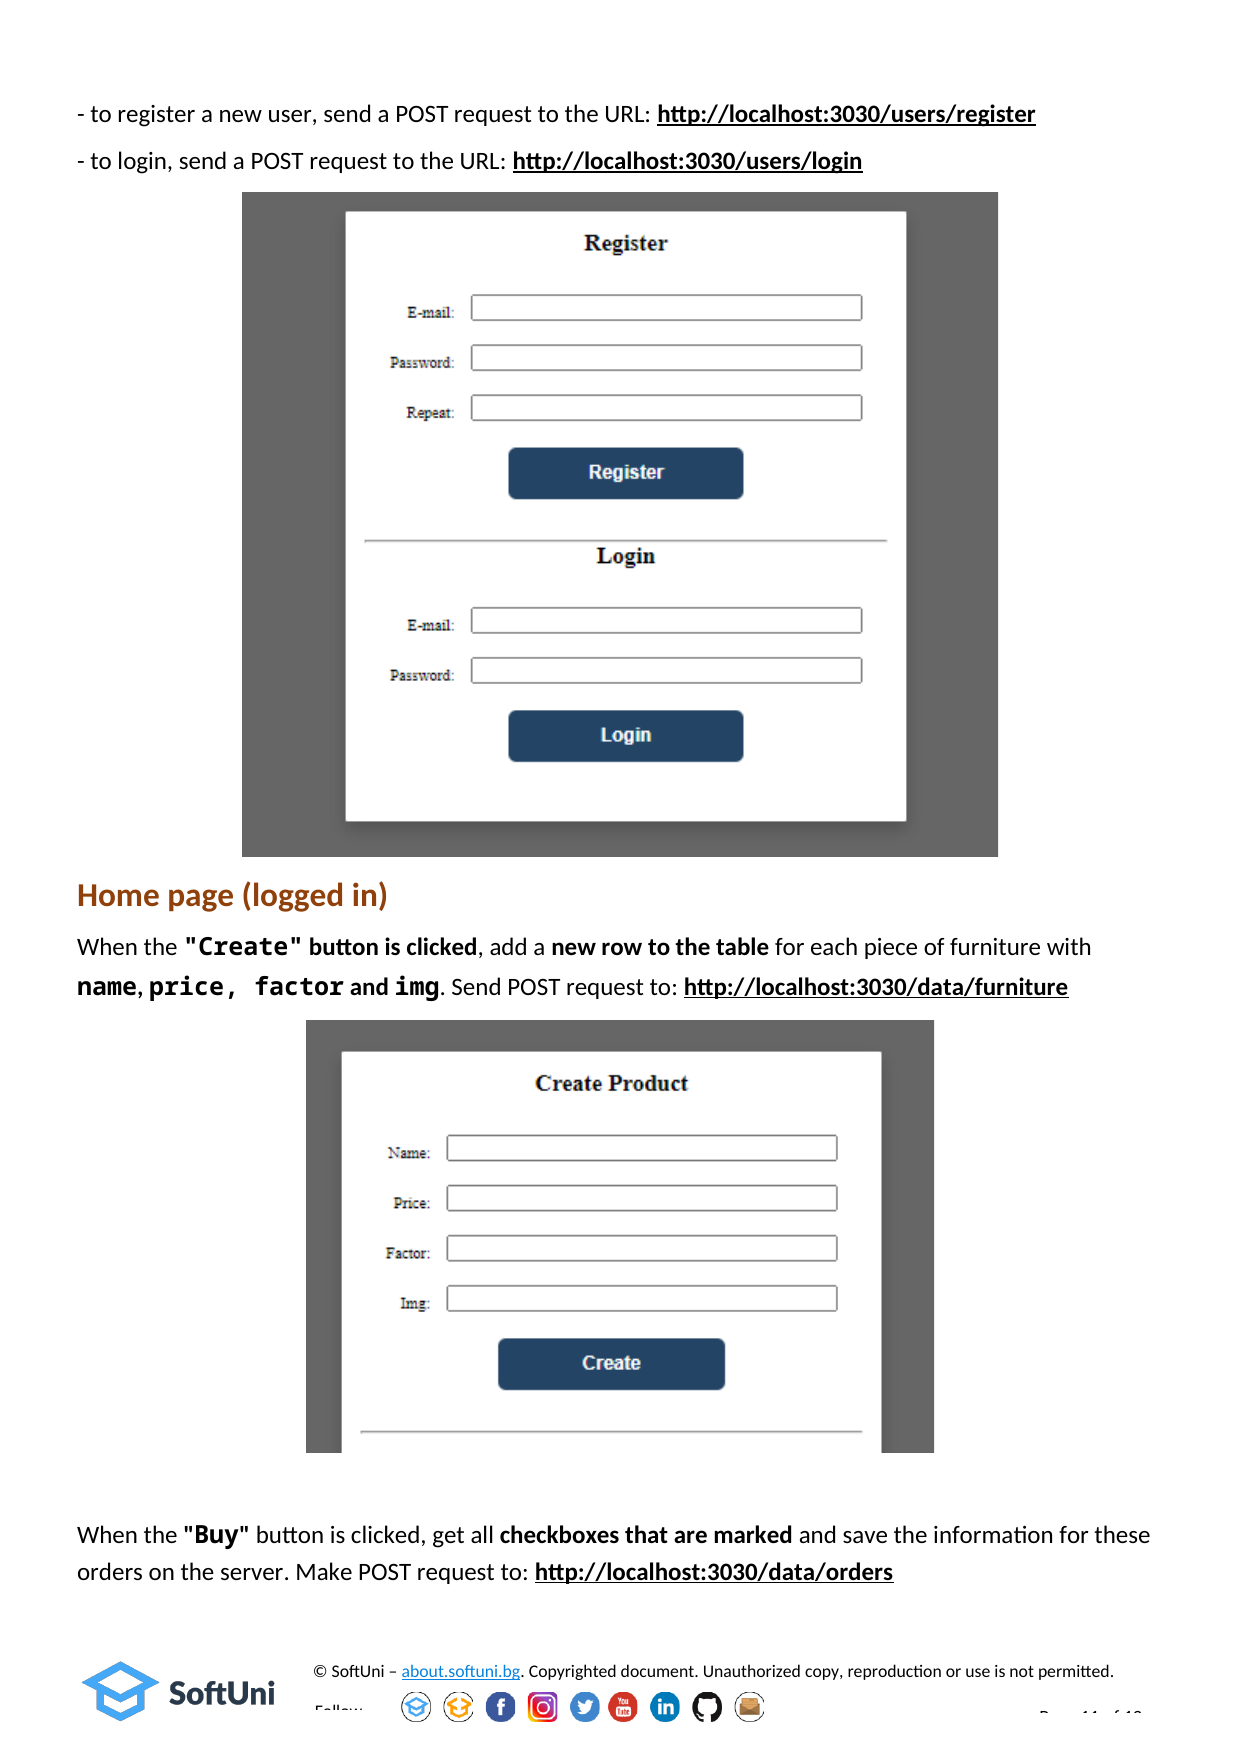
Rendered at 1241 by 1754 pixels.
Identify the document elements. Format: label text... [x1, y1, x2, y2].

picture [443, 1692, 473, 1722]
picture [570, 1692, 600, 1722]
text - to register a new user, send a POST request to the URL: http://localhost:3030/users/register [77, 98, 1163, 128]
picture [608, 1692, 638, 1722]
picture [485, 1692, 516, 1722]
subtitle Home page (logged in) [77, 874, 1163, 915]
text When the "Create" button is clicked, add a new row to the table for each piece of furniture with name, price, factor and img. Send POST request to: http://localhost:3030/data/furniture [77, 929, 1163, 1002]
picture [650, 1692, 658, 1701]
picture [672, 1714, 680, 1722]
picture [306, 1020, 935, 1453]
picture [401, 1692, 431, 1722]
picture [527, 1692, 558, 1722]
picture [734, 1692, 764, 1722]
picture [75, 1655, 281, 1727]
picture [692, 1692, 722, 1722]
picture [650, 1712, 658, 1722]
picture [673, 1692, 680, 1700]
text When the "Buy" button is clicked, get all checkboxes that are marked and save the information for these orders on the server. Make POST request to: http://localhost:3030/data/orders [77, 1517, 1163, 1586]
picture [664, 1704, 673, 1714]
picture [242, 192, 999, 857]
text - to login, send a POST request to the URL: http://localhost:3030/users/login [77, 145, 1163, 176]
